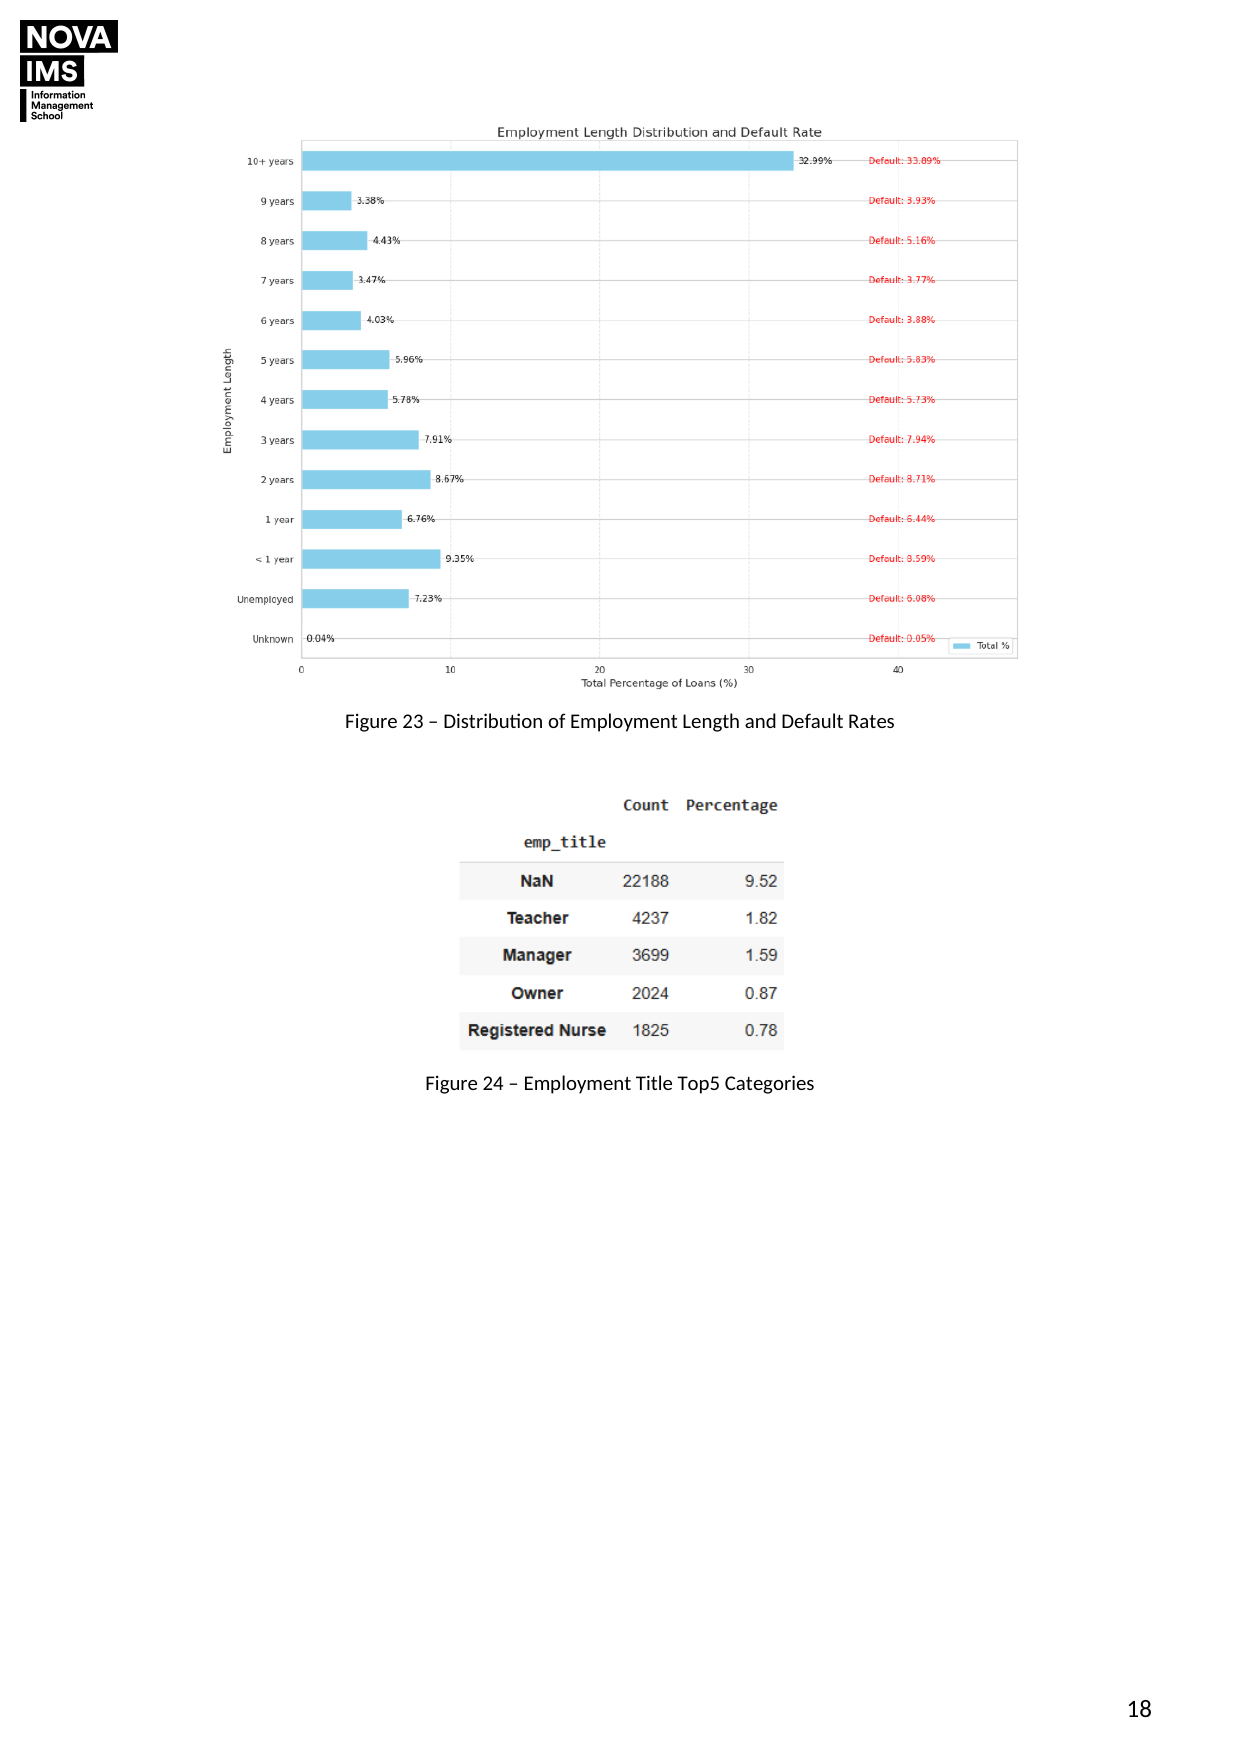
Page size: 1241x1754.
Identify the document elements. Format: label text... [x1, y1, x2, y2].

picture [219, 121, 1021, 692]
picture [20, 20, 118, 122]
text Figure 23 – Distribution of Employment Length and Default Rates [88, 709, 1152, 734]
text Figure 24 – Employment Title Top5 Categories [88, 1070, 1152, 1096]
picture [456, 795, 785, 1054]
